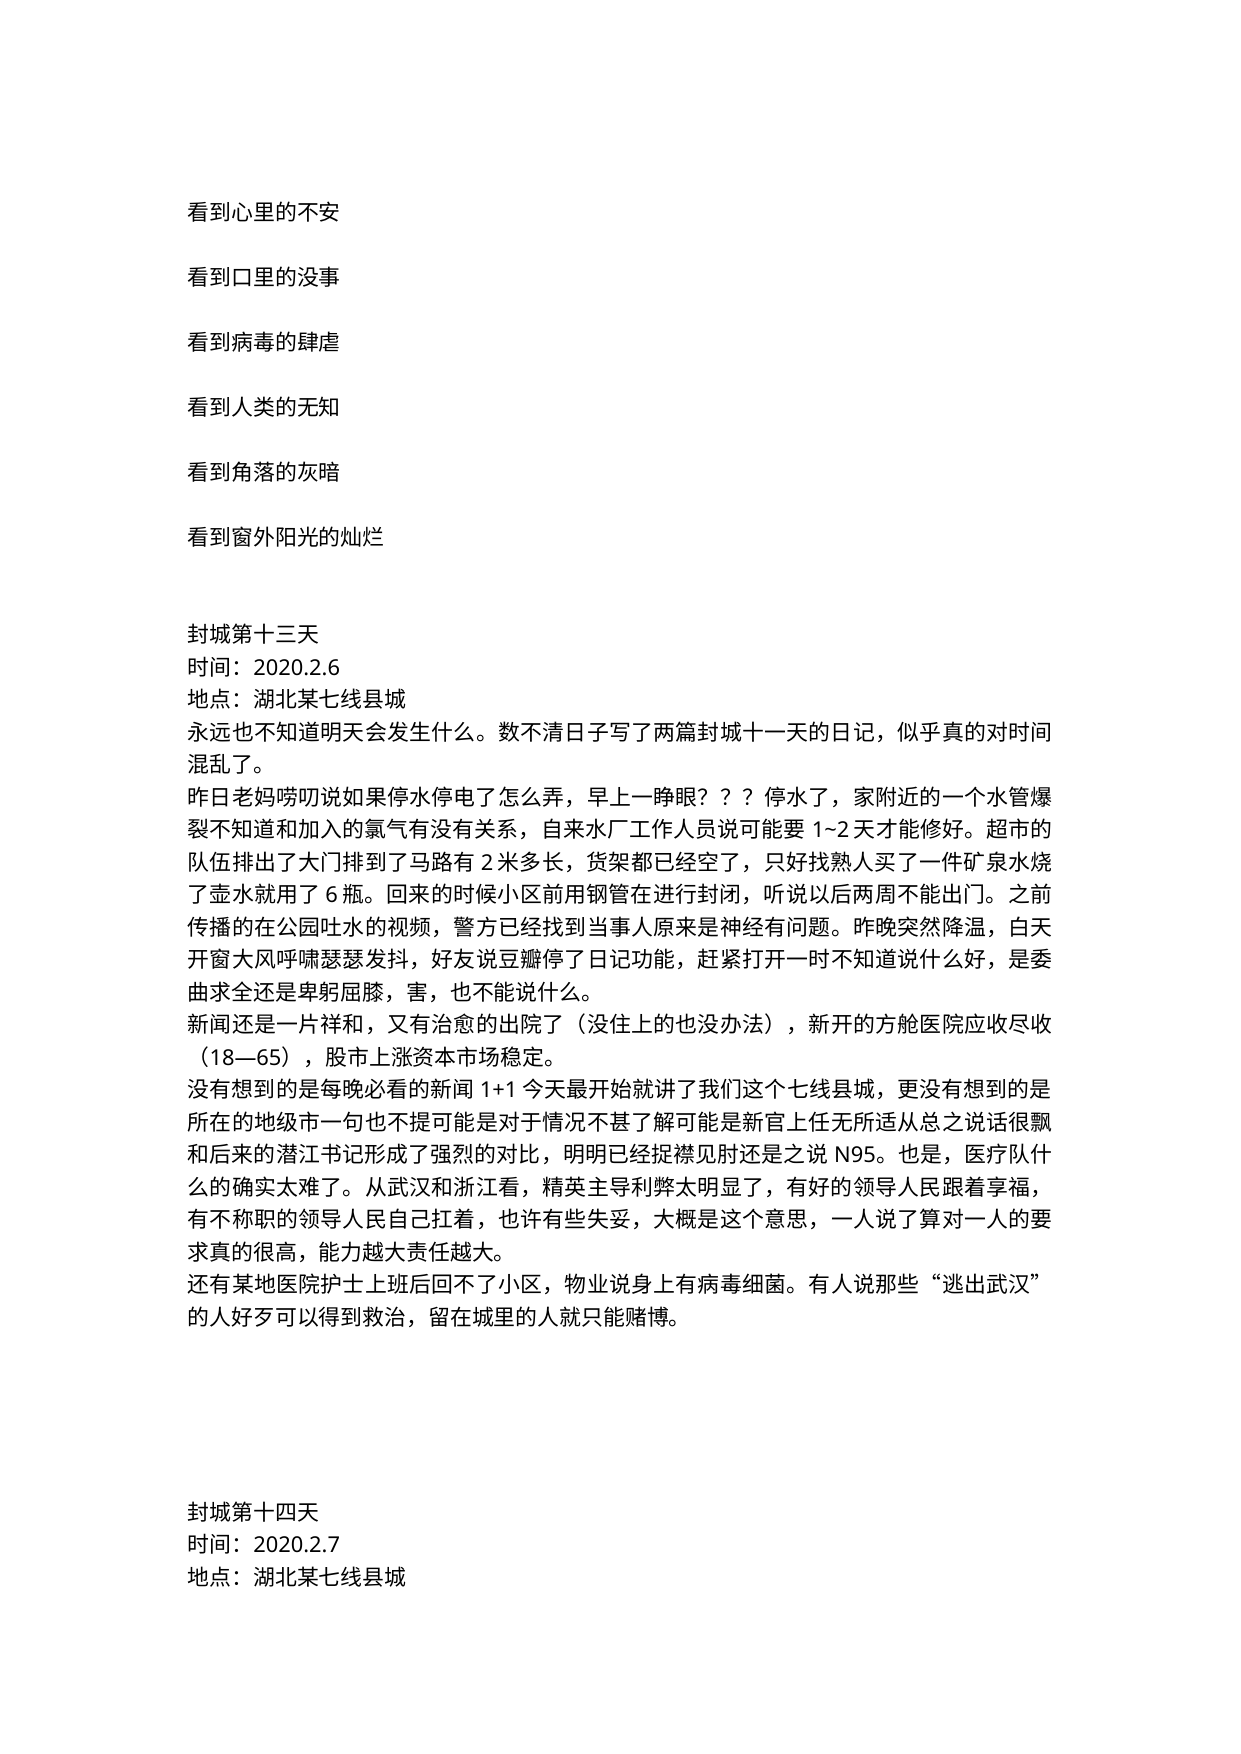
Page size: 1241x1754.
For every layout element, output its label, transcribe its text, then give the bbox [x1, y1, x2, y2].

text 还有某地医院护士上班后回不了小区，物业说身上有病毒细菌。有人说那些“逃出武汉”的人好歹可以得到救治，留在城里的人就只能赌博。 [187, 1267, 1053, 1332]
text 看到心里的不安 [187, 194, 1053, 227]
text 封城第十三天 [187, 617, 1053, 649]
text 时间：2020.2.7 [187, 1527, 1053, 1559]
text 时间：2020.2.6 [187, 649, 1053, 682]
text 没有想到的是每晚必看的新闻1+1今天最开始就讲了我们这个七线县城，更没有想到的是所在的地级市一句也不提可能是对于情况不甚了解可能是新官上任无所适从总之说话很飘和后来的潜江书记形成了强烈的对比，明明已经捉襟见肘还是之说N95。也是，医疗队什么的确实太难了。从武汉和浙江看，精英主导利弊太明显了，有好的领导人民跟着享福，有不称职的领导人民自己扛着，也许有些失妥，大概是这个意思，一人说了算对一人的要求真的很高，能力越大责任越大。 [187, 1072, 1053, 1267]
text 看到人类的无知 [187, 389, 1053, 422]
text 看到口里的没事 [187, 259, 1053, 292]
text 昨日老妈唠叨说如果停水停电了怎么弄，早上一睁眼？？？停水了，家附近的一个水管爆裂不知道和加入的氯气有没有关系，自来水厂工作人员说可能要1~2天才能修好。超市的队伍排出了大门排到了马路有2米多长，货架都已经空了，只好找熟人买了一件矿泉水烧了壶水就用了6瓶。回来的时候小区前用钢管在进行封闭，听说以后两周不能出门。之前传播的在公园吐水的视频，警方已经找到当事人原来是神经有问题。昨晚突然降温，白天开窗大风呼啸瑟瑟发抖，好友说豆瓣停了日记功能，赶紧打开一时不知道说什么好，是委曲求全还是卑躬屈膝，害，也不能说什么。 [187, 779, 1053, 1007]
text 封城第十四天 [187, 1494, 1053, 1527]
text 新闻还是一片祥和，又有治愈的出院了（没住上的也没办法），新开的方舱医院应收尽收（18—65），股市上涨资本市场稳定。 [187, 1007, 1053, 1072]
text 看到角落的灰暗 [187, 454, 1053, 487]
text 地点：湖北某七线县城 [187, 682, 1053, 714]
text 看到病毒的肆虐 [187, 324, 1053, 357]
text 地点：湖北某七线县城 [187, 1559, 1053, 1592]
text 看到窗外阳光的灿烂 [187, 519, 1053, 552]
text 永远也不知道明天会发生什么。数不清日子写了两篇封城十一天的日记，似乎真的对时间混乱了。 [187, 714, 1053, 779]
